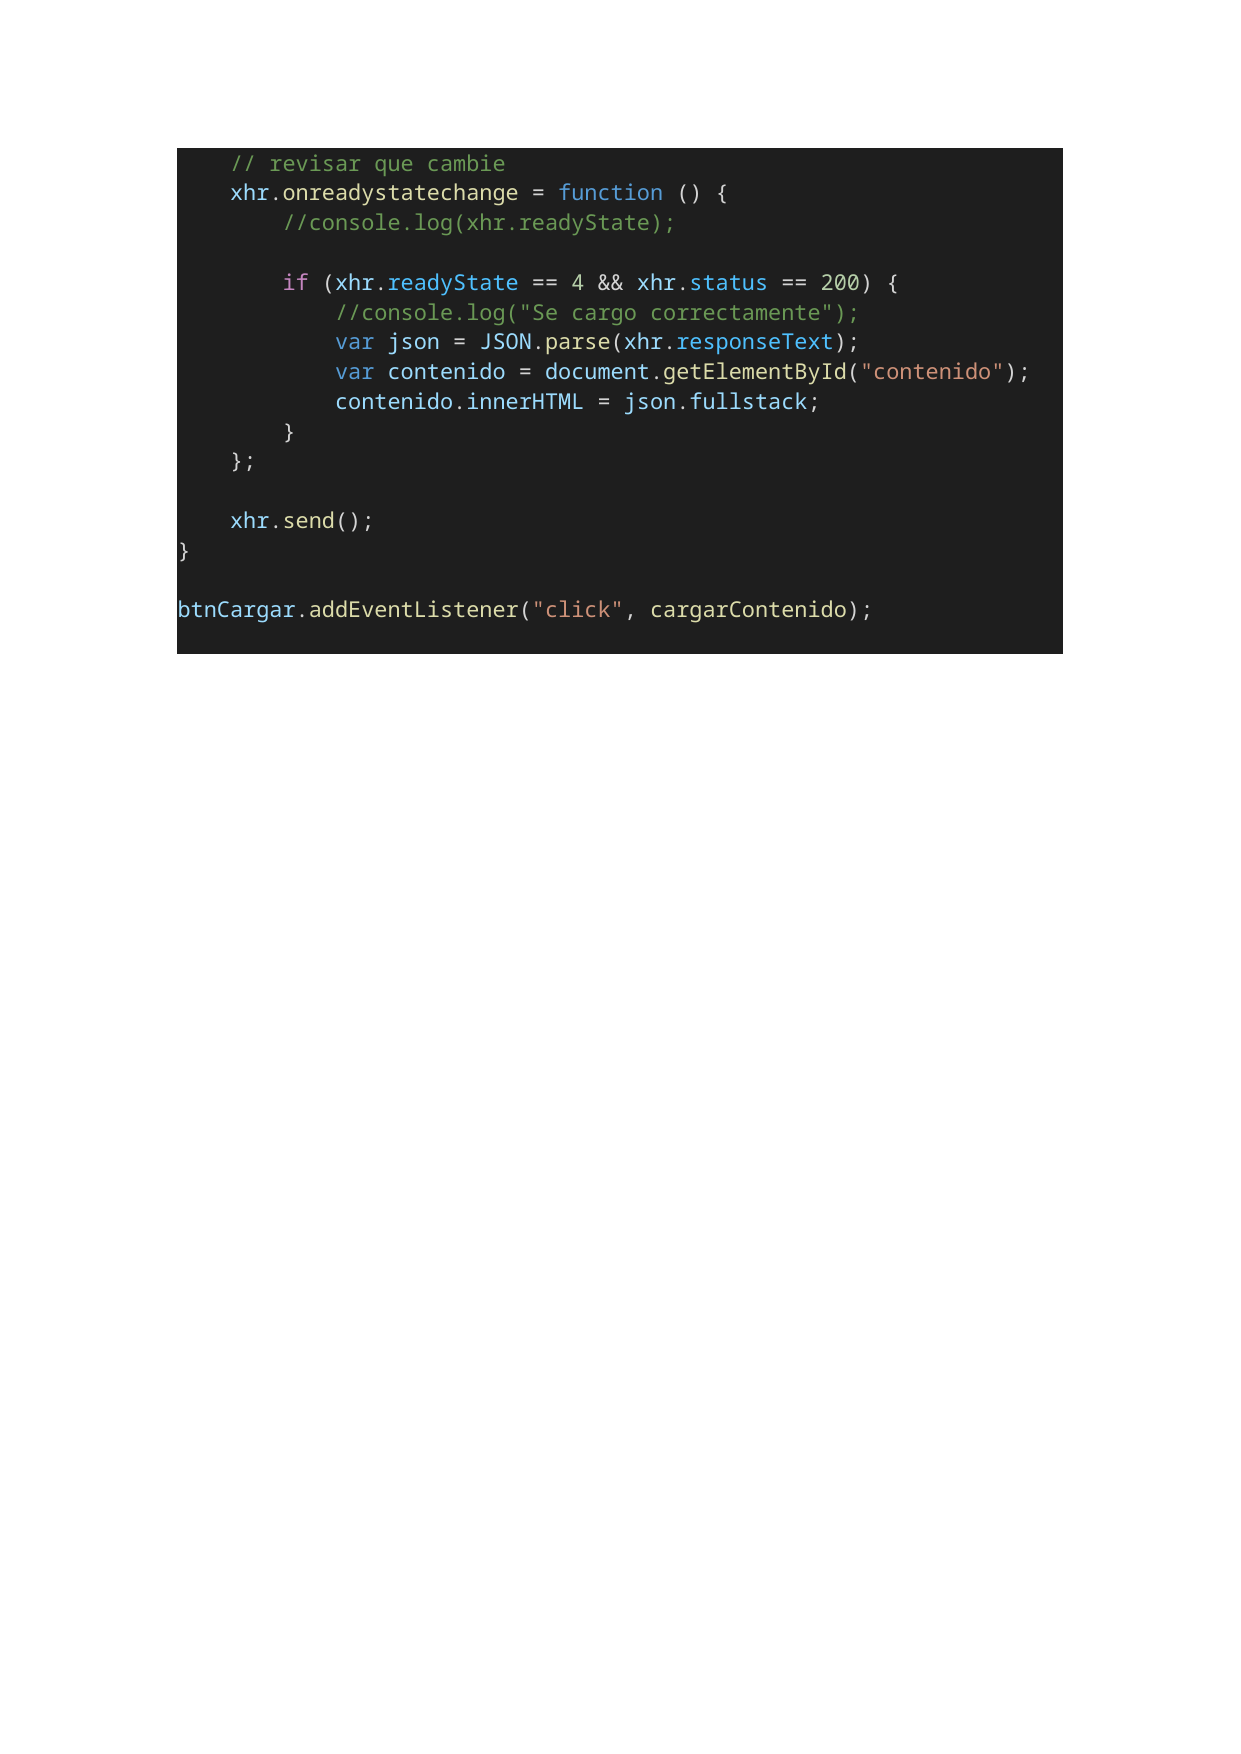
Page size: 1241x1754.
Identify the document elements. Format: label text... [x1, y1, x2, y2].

text } [177, 535, 1063, 565]
text //console.log(xhr.readyState); [177, 207, 1063, 237]
text // revisar que cambie [177, 148, 1063, 177]
text btnCargar.addEventListener("click", cargarContenido); [177, 594, 1063, 624]
text var json = JSON.parse(xhr.responseText); [177, 326, 1063, 356]
text var contenido = document.getElementById("contenido"); [177, 356, 1063, 386]
text } [177, 416, 1063, 446]
text xhr.send(); [177, 505, 1063, 535]
text //console.log("Se cargo correctamente"); [177, 297, 1063, 326]
text }; [177, 446, 1063, 475]
text contenido.innerHTML = json.fullstack; [177, 386, 1063, 416]
text if (xhr.readyState == 4 && xhr.status == 200) { [177, 267, 1063, 297]
text xhr.onreadystatechange = function () { [177, 177, 1063, 207]
